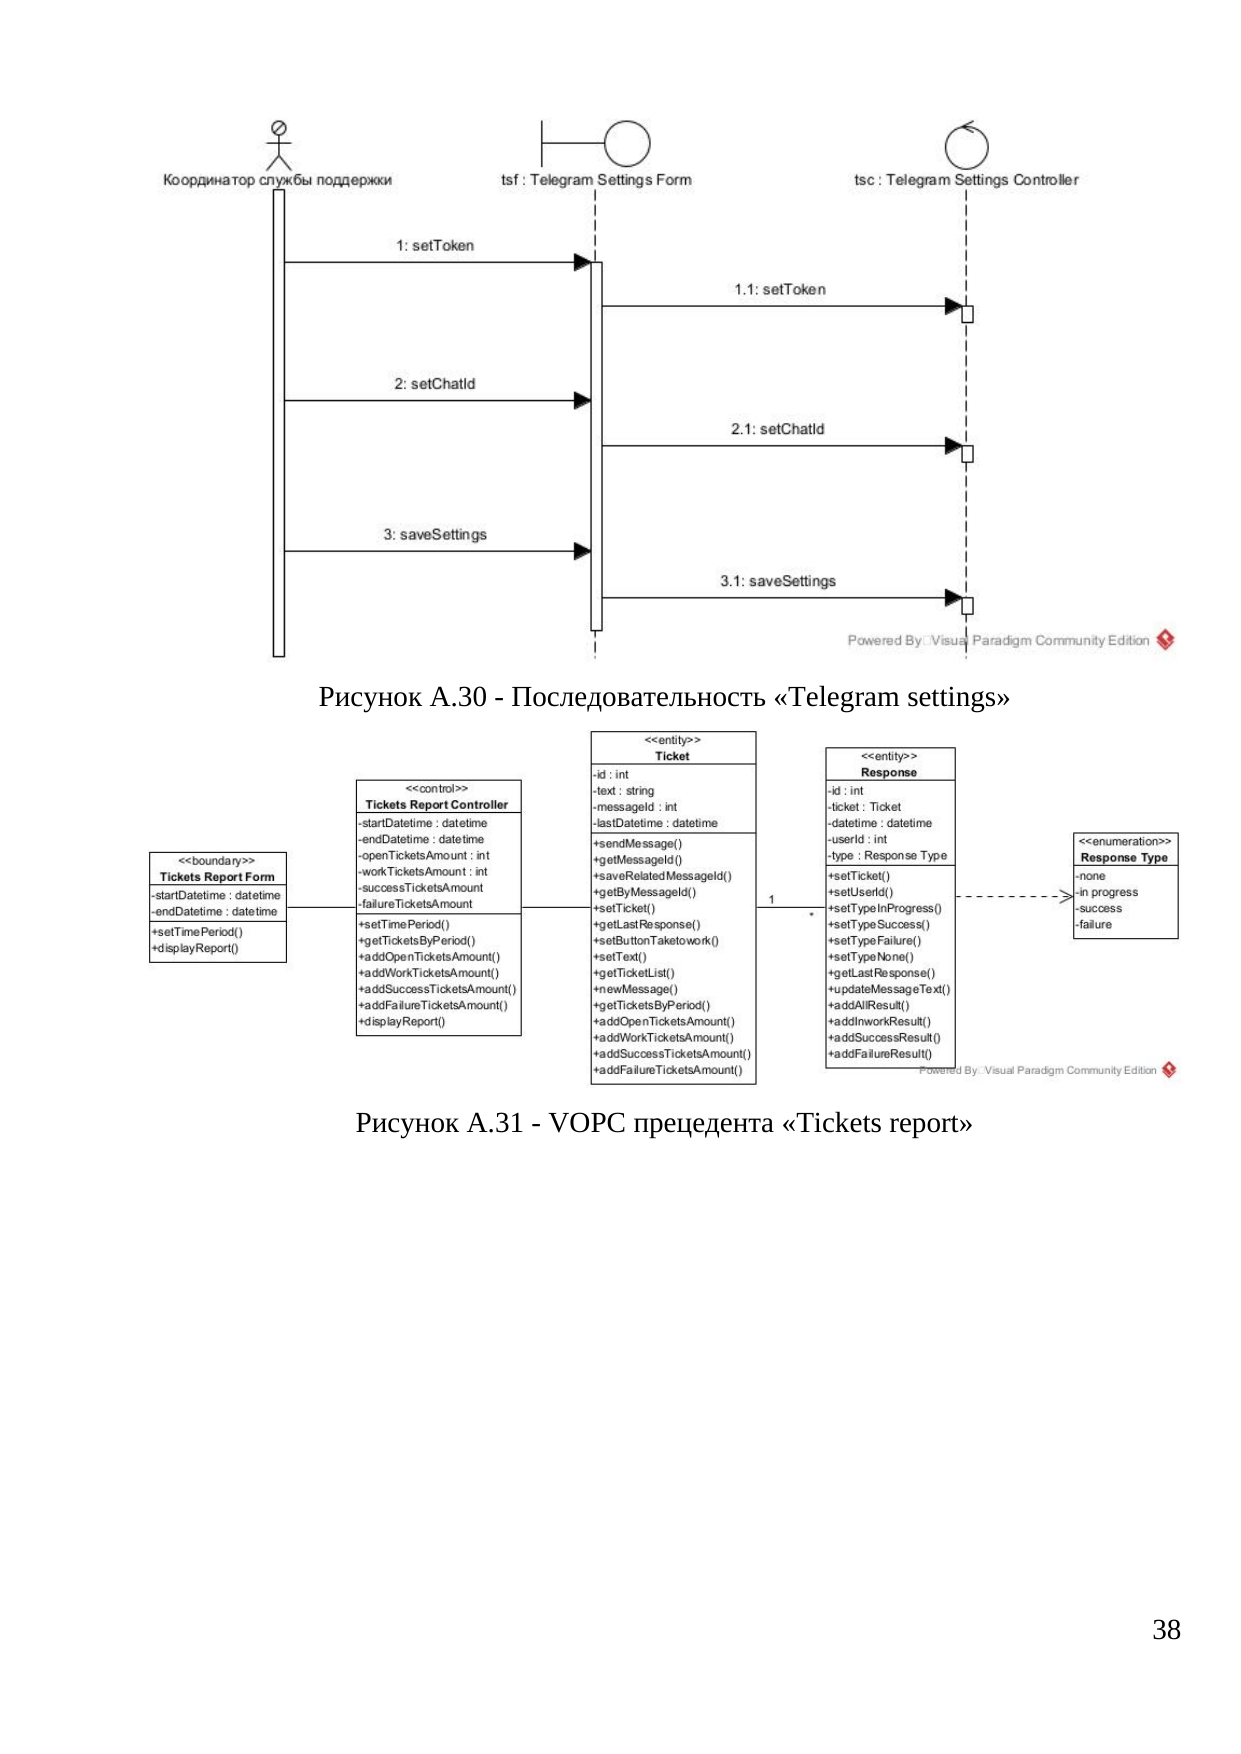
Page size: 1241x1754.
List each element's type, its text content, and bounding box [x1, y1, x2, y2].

picture [147, 118, 1182, 663]
picture [147, 730, 1182, 1088]
